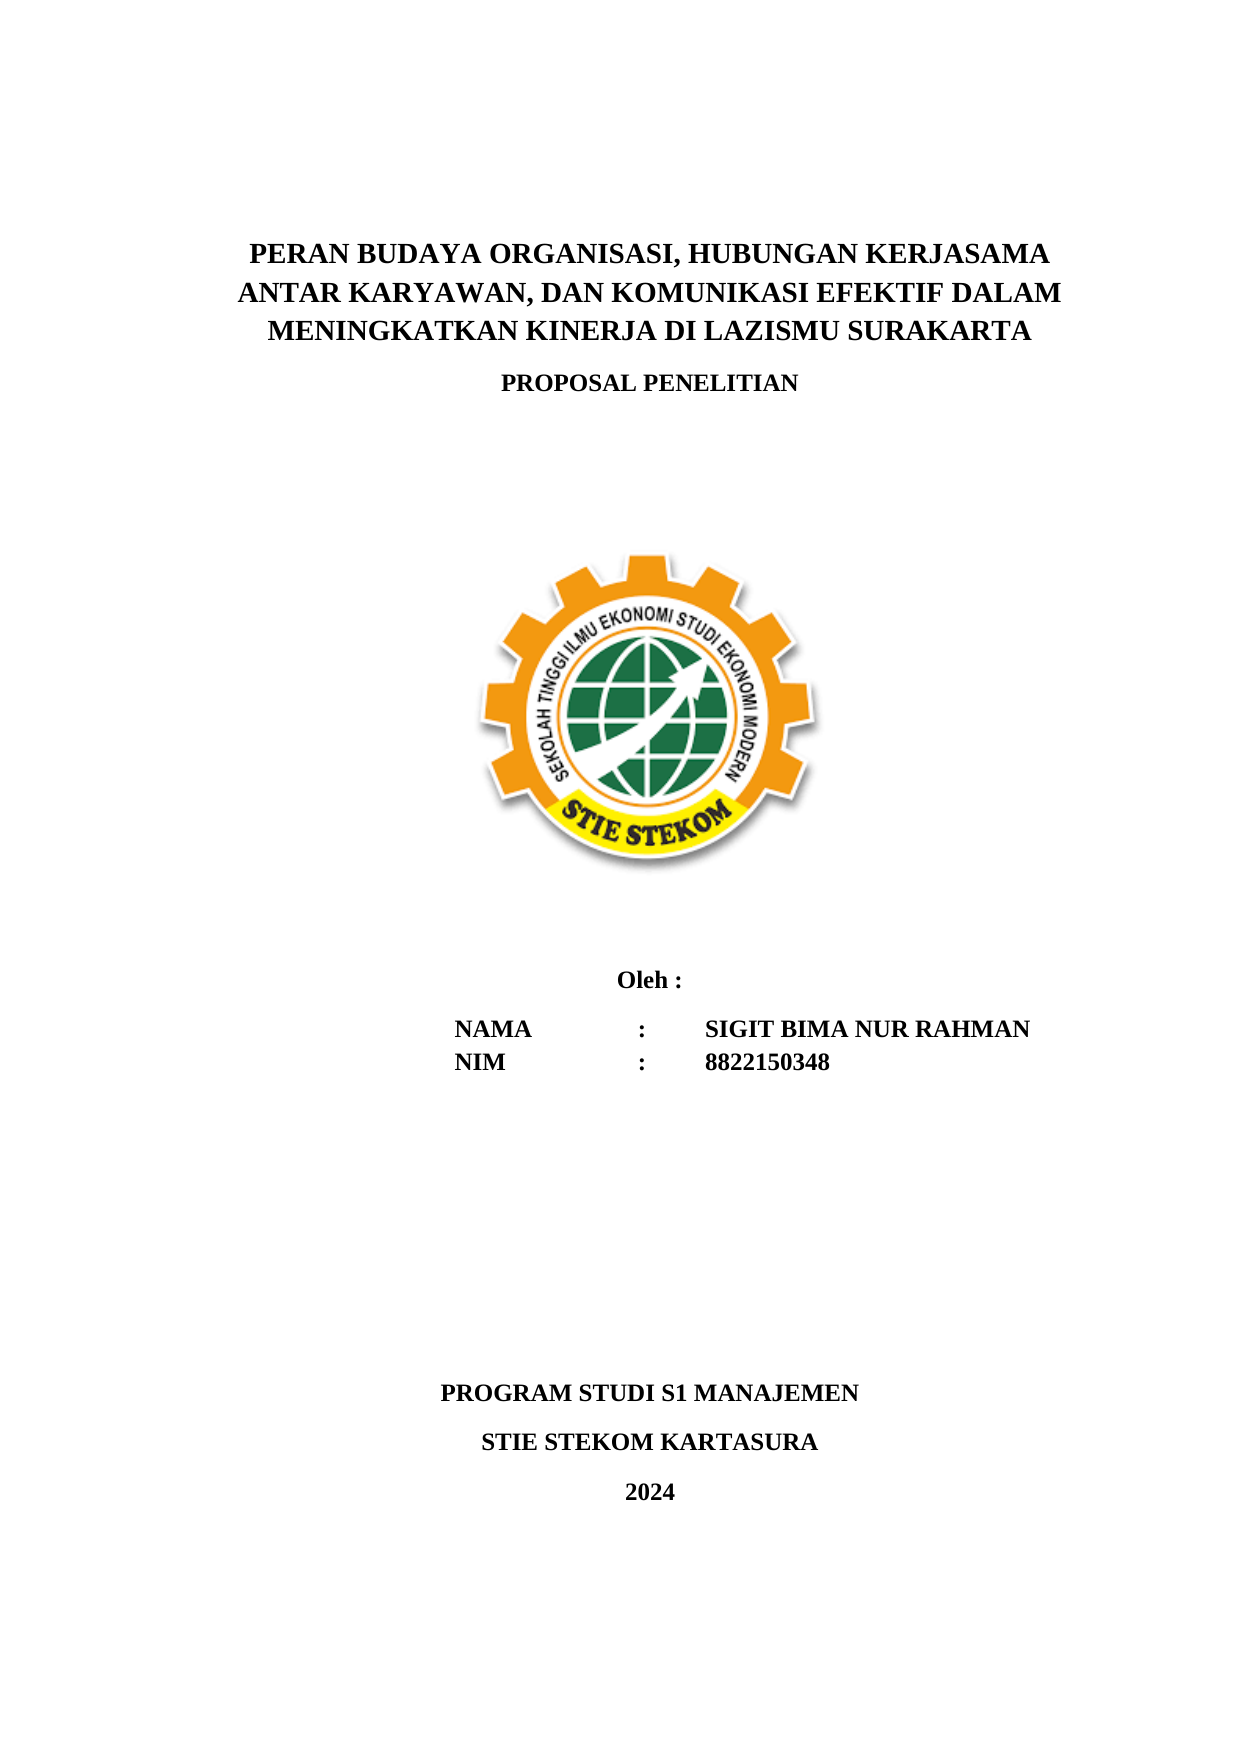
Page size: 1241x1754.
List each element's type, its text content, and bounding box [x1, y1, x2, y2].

table_header NAMA [443, 1015, 590, 1047]
text Oleh : [236, 965, 1063, 993]
text PERAN BUDAYA ORGANISASI, HUBUNGAN KERJASAMA ANTAR KARYAWAN, DAN KOMUNIKASI EFEKTIF DALAM MENINGKATKAN KINERJA DI LAZISMU SURAKARTA [236, 236, 1063, 347]
table_header : [590, 1015, 693, 1047]
table_cell NIM [443, 1047, 590, 1080]
text PROGRAM STUDI S1 MANAJEMEN [236, 1378, 1063, 1407]
text 2024 [236, 1477, 1063, 1506]
picture [467, 544, 832, 882]
table_header SIGIT BIMA NUR RAHMAN [694, 1015, 1062, 1047]
text STIE STEKOM KARTASURA [236, 1427, 1063, 1456]
table_cell 8822150348 [694, 1047, 1062, 1080]
table_cell : [590, 1047, 693, 1080]
text PROPOSAL PENELITIAN [236, 368, 1063, 397]
